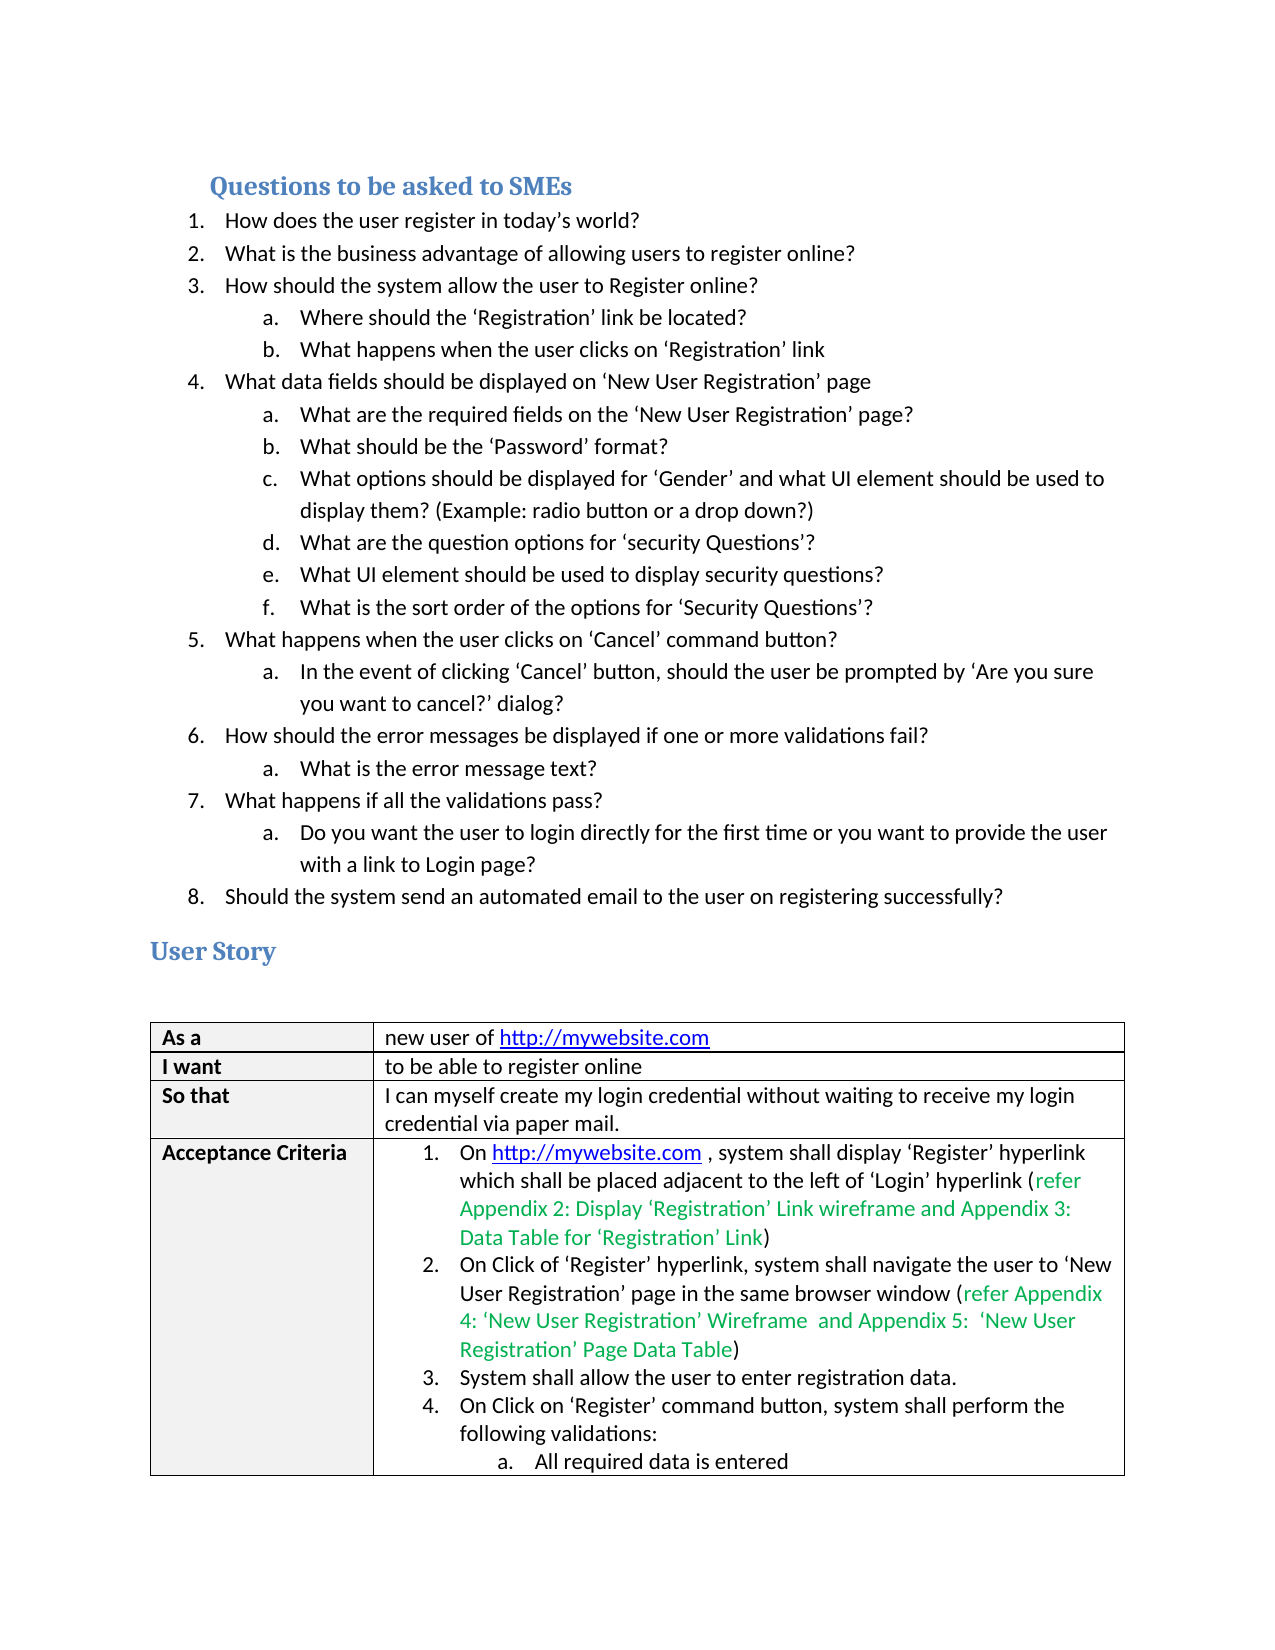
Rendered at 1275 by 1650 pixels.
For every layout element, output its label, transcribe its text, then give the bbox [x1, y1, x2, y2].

list How should the system allow the user to Register online? [187, 271, 1125, 299]
list How should the error messages be displayed if one or more validations fail? [187, 722, 1125, 749]
list How does the user register in today’s world? [187, 207, 1125, 234]
subtitle User Story [150, 936, 1125, 967]
table_header As a [151, 1023, 373, 1051]
list What are the required fields on the ‘New User Registration’ page? [262, 400, 1125, 428]
list Should the system send an automated email to the user on registering successfully? [187, 882, 1125, 911]
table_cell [374, 1139, 1124, 1475]
list Do you want the user to login directly for the first time or you want to provide the user with a link to Login page? [262, 818, 1125, 878]
table_cell Acceptance Criteria [151, 1139, 373, 1475]
list What data fields should be displayed on ‘New User Registration’ page [187, 367, 1125, 396]
list What should be the ‘Password’ format? [262, 432, 1125, 460]
list In the event of clicking ‘Cancel’ button, should the user be prompted by ‘Are you sure you want to cancel?’ dialog? [262, 657, 1125, 717]
list What happens if all the validations pass? [187, 786, 1125, 814]
table_cell I want [151, 1053, 373, 1080]
list What are the question options for ‘security Questions’? [262, 528, 1125, 556]
table_cell So that [151, 1081, 373, 1137]
subtitle Questions to be asked to SMEs [210, 171, 1125, 202]
list What is the sort order of the options for ‘Security Questions’? [262, 593, 1125, 621]
table_header new user of http://mywebsite.com [374, 1023, 1124, 1051]
list What is the error message text? [262, 754, 1125, 782]
list What happens when the user clicks on ‘Cancel’ command button? [187, 625, 1125, 653]
list What UI element should be used to display security questions? [262, 561, 1125, 589]
list What is the business advantage of allowing users to register online? [187, 239, 1125, 267]
list What happens when the user clicks on ‘Registration’ link [262, 335, 1125, 363]
list Where should the ‘Registration’ link be located? [262, 303, 1125, 331]
list What options should be displayed for ‘Gender’ and what UI element should be used to display them? (Example: radio button or a drop down?) [262, 464, 1125, 524]
table_cell to be able to register online [374, 1053, 1124, 1080]
table_cell I can myself create my login credential without waiting to receive my login credential via paper mail. [374, 1081, 1124, 1137]
